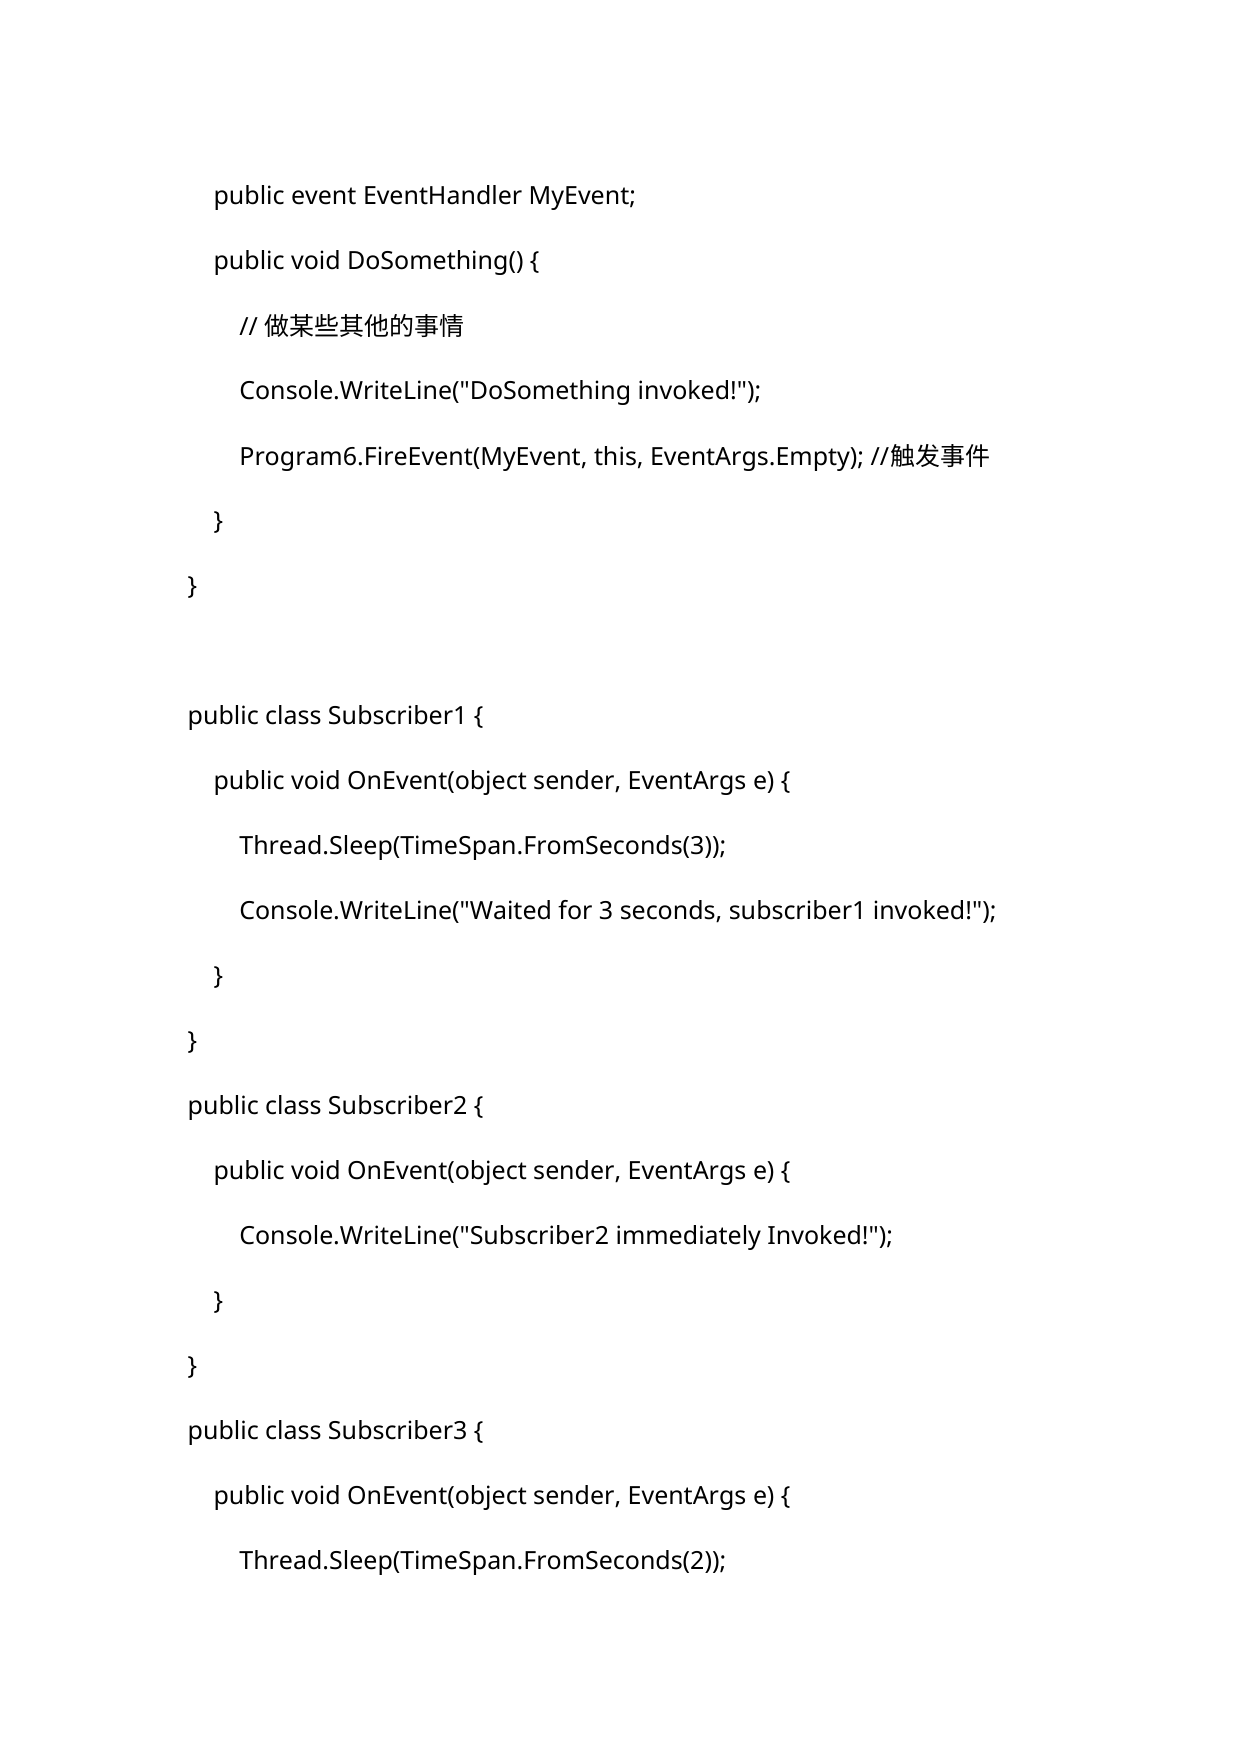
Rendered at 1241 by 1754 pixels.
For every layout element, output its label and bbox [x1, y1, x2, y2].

text [187, 162, 1053, 1592]
